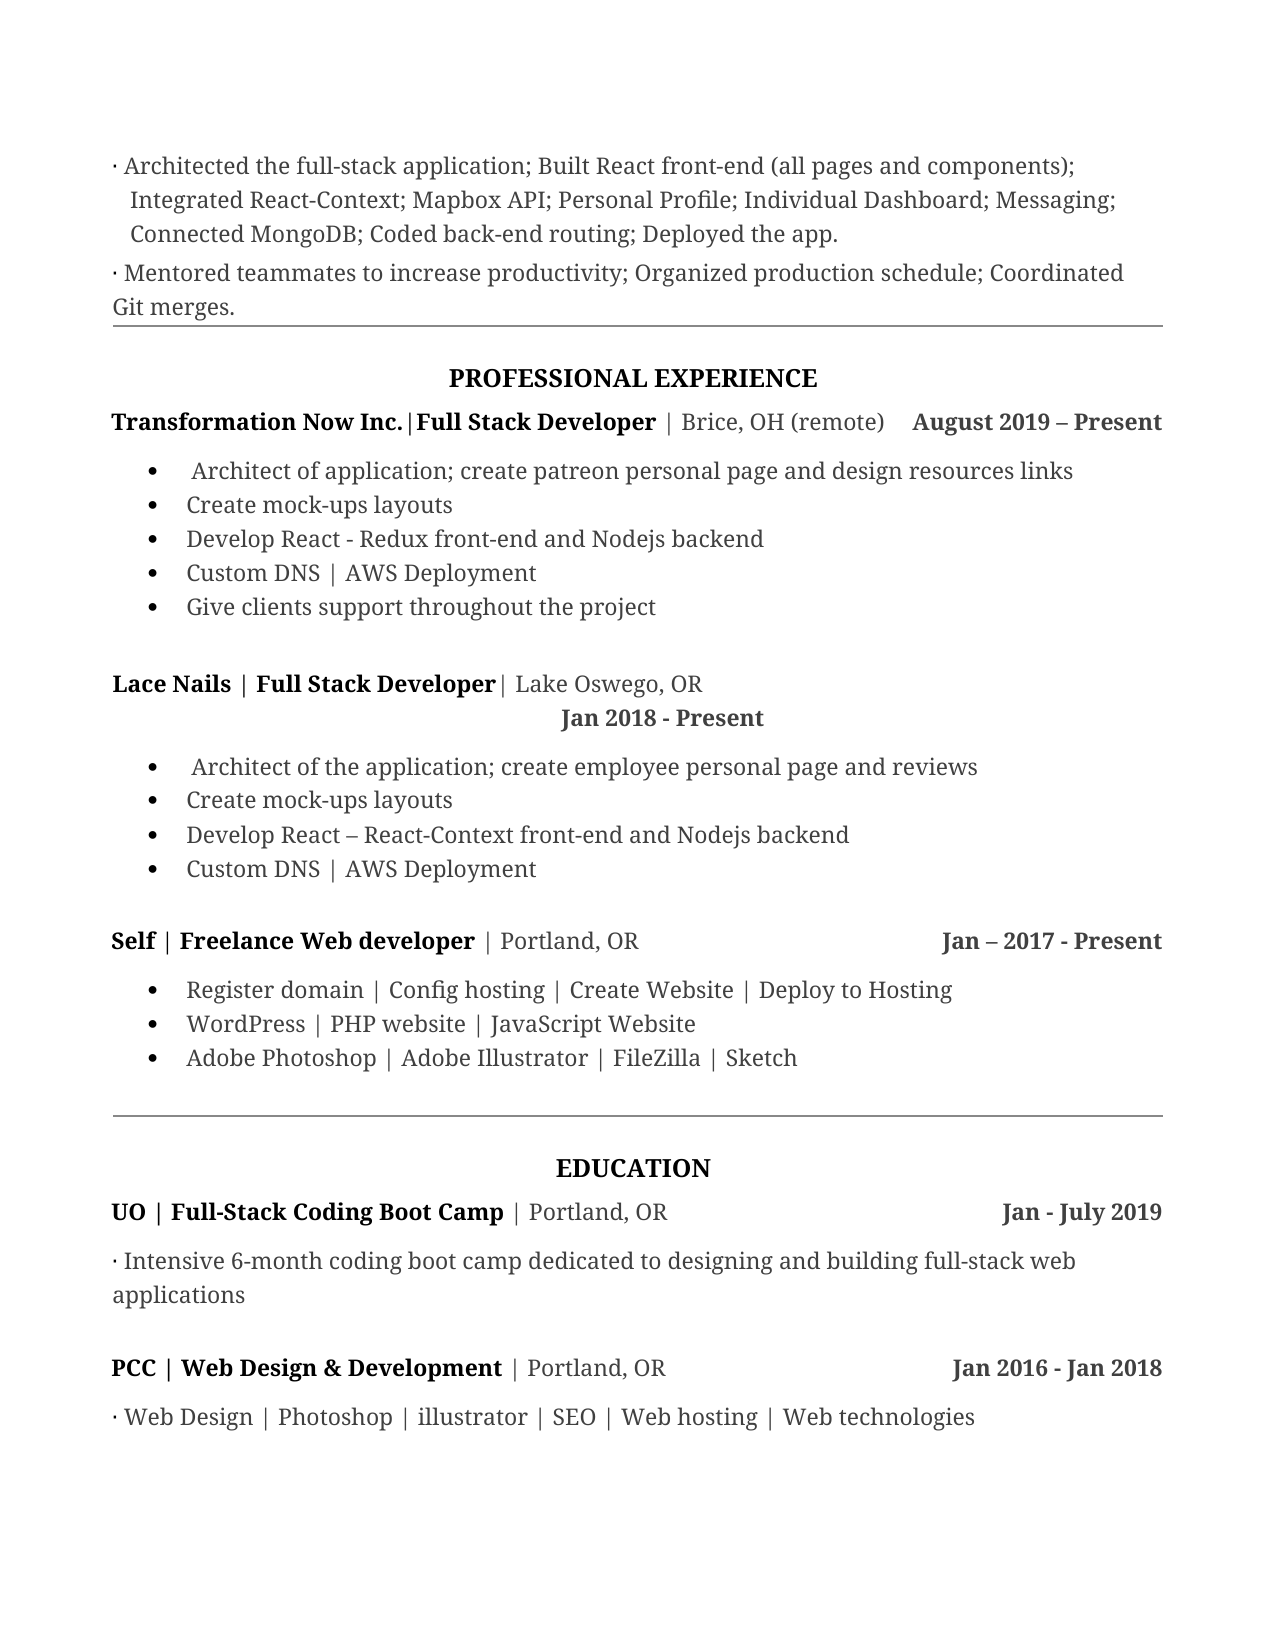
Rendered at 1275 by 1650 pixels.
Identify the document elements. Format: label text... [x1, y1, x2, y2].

text ⋅ Intensive 6-month coding boot camp dedicated to designing and building full-stack web applications [111, 1244, 1162, 1310]
list Develop React - Redux front-end and Nodejs backend [148, 523, 1162, 554]
list Custom DNS | AWS Deployment [148, 557, 1162, 588]
list Give clients support throughout the project [148, 591, 1162, 622]
text PCC | Web Design & Development​ | Portland, OR Jan 2016 - Jan 2018 [111, 1352, 1162, 1384]
list Architect of the application; create employee personal page and reviews [148, 750, 1162, 782]
subtitle EDUCATION [112, 1150, 1154, 1184]
text ⋅ Web Design | Photoshop | illustrator | SEO | Web hosting | Web technologies [111, 1401, 1162, 1433]
list Custom DNS | AWS Deployment [148, 853, 1162, 884]
text ⋅ Architected the full-stack application; Built React front-end (all pages and components); Integrated React-Context; Mapbox API; Personal Profile; Individual Dashboard; Messaging; Connected MongoDB; Coded back-end routing; Deployed the app. [111, 150, 1162, 249]
subtitle PROFESSIONAL EXPERIENCE [112, 360, 1154, 394]
text ⋅ Mentored teammates to increase productivity; Organized production schedule; Coordinated Git merges. [111, 257, 1162, 322]
list Register domain | Config hosting | Create Website | Deploy to Hosting [148, 974, 1162, 1005]
list Create mock-ups layouts [148, 784, 1162, 816]
list WordPress | PHP website | JavaScript Website [148, 1008, 1162, 1039]
list Create mock-ups layouts [148, 489, 1162, 520]
text UO | Full-Stack Coding Boot Camp​ | Portland, OR Jan - July 2019 [111, 1196, 1162, 1227]
list Architect of application; create patreon personal page and design resources links [148, 454, 1162, 486]
text Self​ | ​Freelance Web developer ​|​ ​Portland, OR Jan – 2017 - Present [111, 925, 1162, 956]
text Lace Nails |​ Full Stack Developer| Lake Oswego, OR Jan 2018 - Present [112, 668, 1162, 733]
text Transformation Now Inc.​|​Full Stack Developer ​| Brice, OH (remote) August 2019 – Present [111, 406, 1162, 437]
list Adobe Photoshop | Adobe Illustrator | FileZilla | Sketch [148, 1042, 1162, 1073]
list Develop React – React-Context front-end and Nodejs backend [148, 818, 1162, 850]
